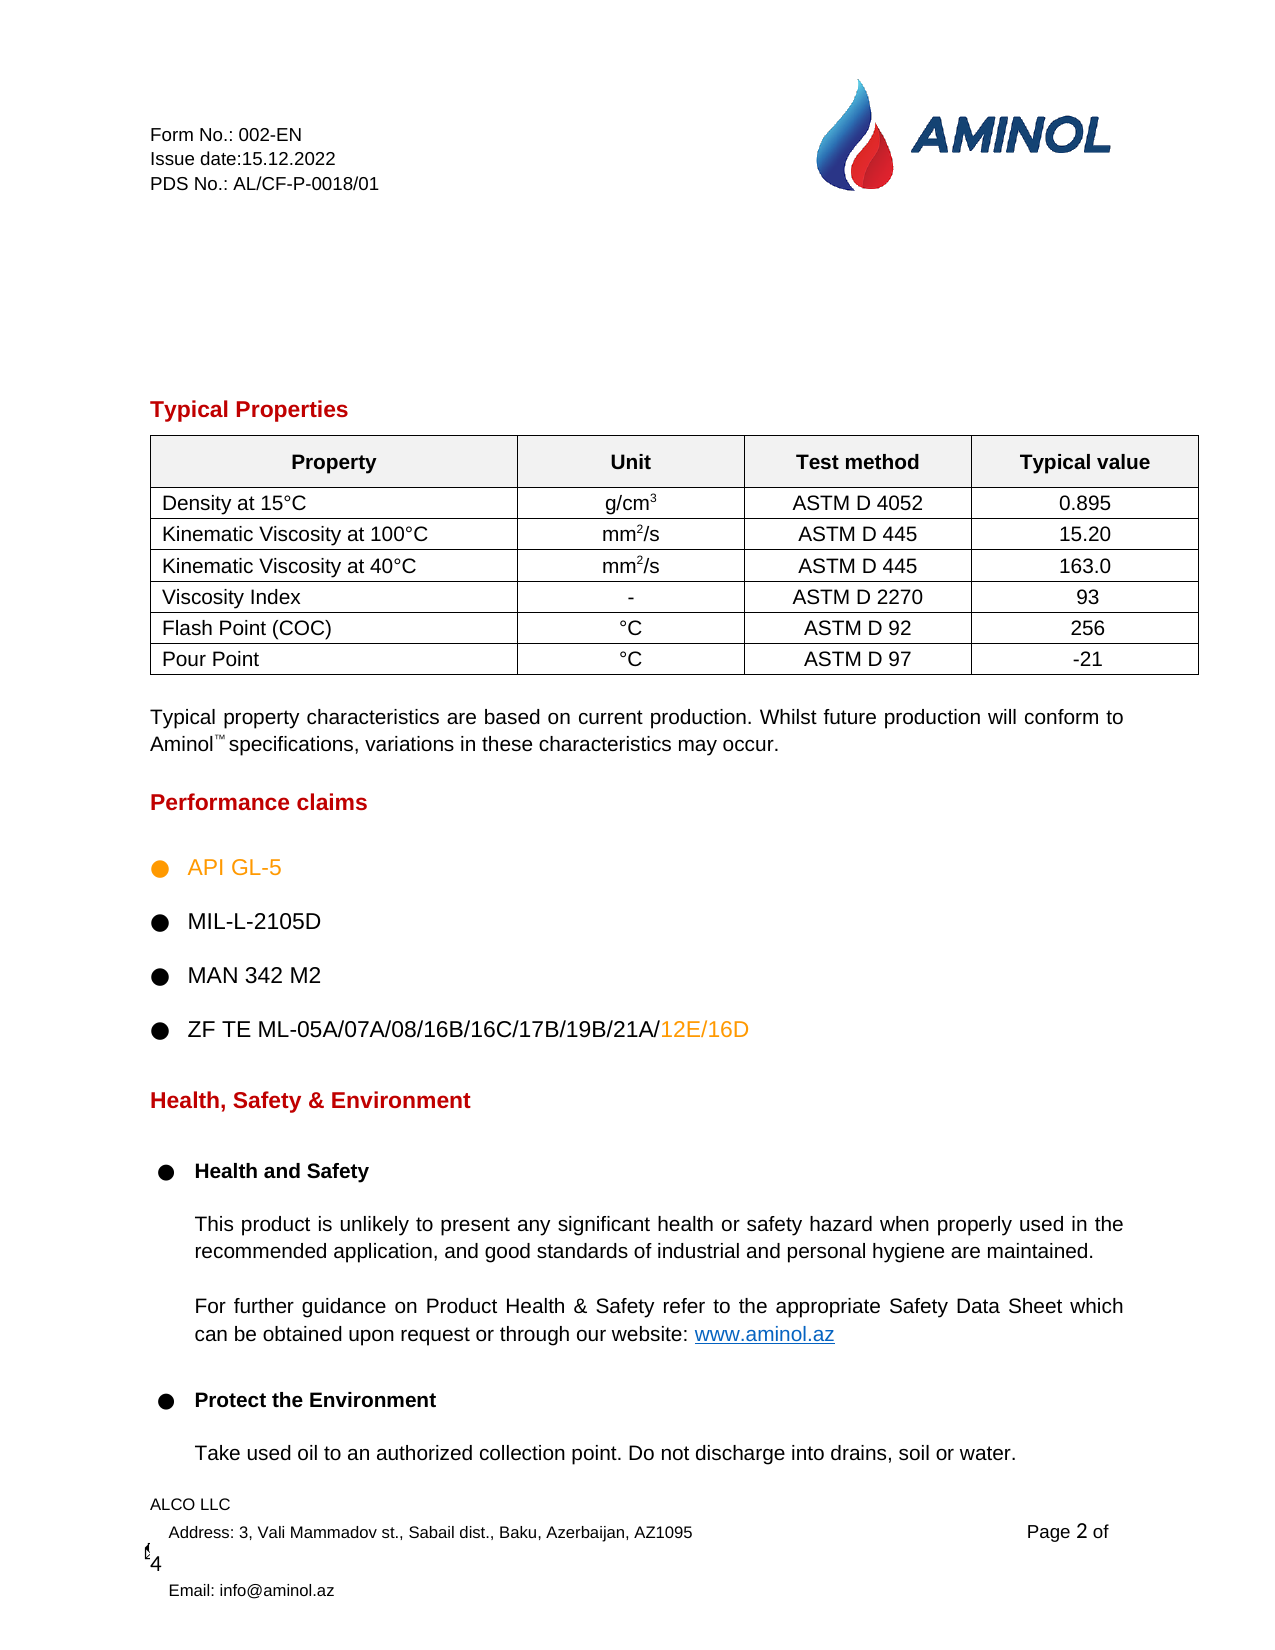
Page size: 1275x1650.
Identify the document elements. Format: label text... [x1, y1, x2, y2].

picture [806, 74, 1125, 198]
table_header Unit [518, 436, 744, 487]
table_cell ASTM D 97 [745, 644, 971, 674]
table_cell Flash Point (COC) [151, 613, 517, 643]
table_cell mm2/s [518, 550, 744, 581]
table_cell 15.20 [972, 519, 1198, 549]
list Health and Safety [157, 1148, 1125, 1191]
table_cell ASTM D 445 [745, 550, 971, 581]
table_cell Viscosity Index [151, 582, 517, 612]
table_header Property [151, 436, 517, 487]
picture [143, 1540, 150, 1560]
table_cell mm2/s [518, 519, 744, 549]
table_cell Kinematic Viscosity at 100°C [151, 519, 517, 549]
text Health, Safety & Environment [150, 1087, 1125, 1114]
table_header Test method [745, 436, 971, 487]
table_cell Density at 15°C [151, 488, 517, 518]
table_cell - [518, 582, 744, 612]
text For further guidance on Product Health & Safety refer to the appropriate Safety Data Sheet which can be obtained upon request or through our website: www.aminol.az [194, 1294, 1125, 1346]
text Typical property characteristics are based on current production. Whilst future production will conform to Aminol™ specifications, variations in these characteristics may occur. [150, 704, 1125, 756]
table_cell 0.895 [972, 488, 1198, 518]
table_cell ASTM D 2270 [745, 582, 971, 612]
table_cell °C [518, 613, 744, 643]
table_cell ASTM D 92 [745, 613, 971, 643]
list API GL-5 [150, 841, 1125, 888]
table_cell ASTM D 445 [745, 519, 971, 549]
list MAN 342 M2 [150, 949, 1125, 996]
list MIL-L-2105D [150, 895, 1125, 942]
text Take used oil to an authorized collection point. Do not discharge into drains, soil or water. [194, 1441, 1125, 1465]
text This product is unlikely to present any significant health or safety hazard when properly used in the recommended application, and good standards of industrial and personal hygiene are maintained. [194, 1212, 1125, 1263]
table_cell Pour Point [151, 644, 517, 674]
text Performance claims [150, 789, 1125, 815]
table_header Typical value [972, 436, 1198, 487]
table_cell 93 [972, 582, 1198, 612]
text Typical Properties [150, 396, 1125, 422]
table_cell ASTM D 4052 [745, 488, 971, 518]
table_cell 163.0 [972, 550, 1198, 581]
table_cell g/cm3 [518, 488, 744, 518]
list ZF TE ML-05A/07A/08/16B/16C/17B/19B/21A/12E/16D [150, 1003, 1125, 1050]
table_cell 256 [972, 613, 1198, 643]
table_cell -21 [972, 644, 1198, 674]
table_cell °C [518, 644, 744, 674]
table_cell Kinematic Viscosity at 40°C [151, 550, 517, 581]
list Protect the Environment [157, 1377, 1125, 1419]
